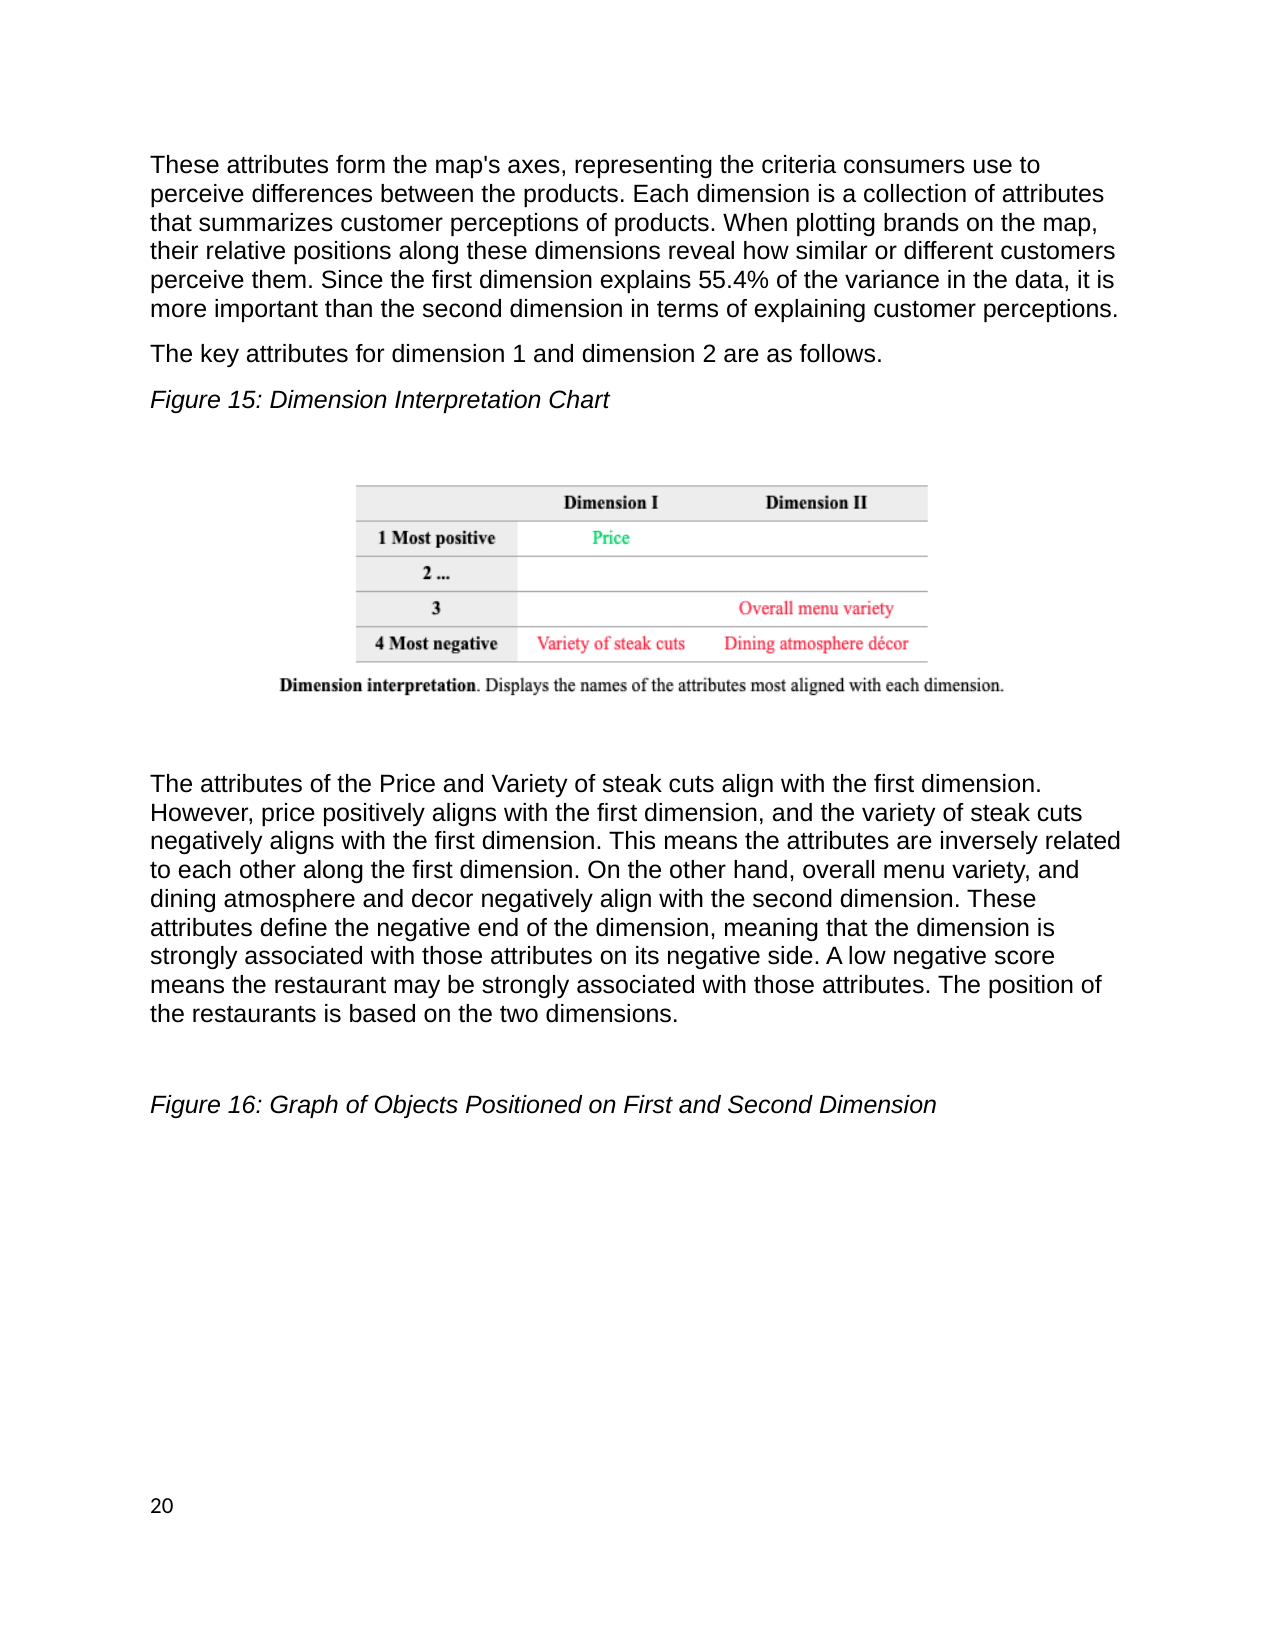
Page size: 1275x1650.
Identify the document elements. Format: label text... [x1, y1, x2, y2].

picture [266, 475, 1009, 707]
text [150, 150, 1125, 322]
text Figure 16: Graph of Objects Positioned on First and Second Dimension [150, 1089, 1125, 1118]
text The key attributes for dimension 1 and dimension 2 are as follows. [150, 339, 1125, 368]
text The attributes of the Price and Variety of steak cuts align with the first dimension. However, price positively aligns with the first dimension, and the variety of steak cuts negatively aligns with the first dimension. This means the attributes are inversely related to each other along the first dimension. On the other hand, overall menu variety, and dining atmosphere and decor negatively align with the second dimension. These attributes define the negative end of the dimension, meaning that the dimension is strongly associated with those attributes on its negative side. A low negative score means the restaurant may be strongly associated with those attributes. The position of the restaurants is based on the two dimensions. [150, 769, 1125, 1027]
text Figure 15: Dimension Interpretation Chart [150, 384, 1125, 413]
